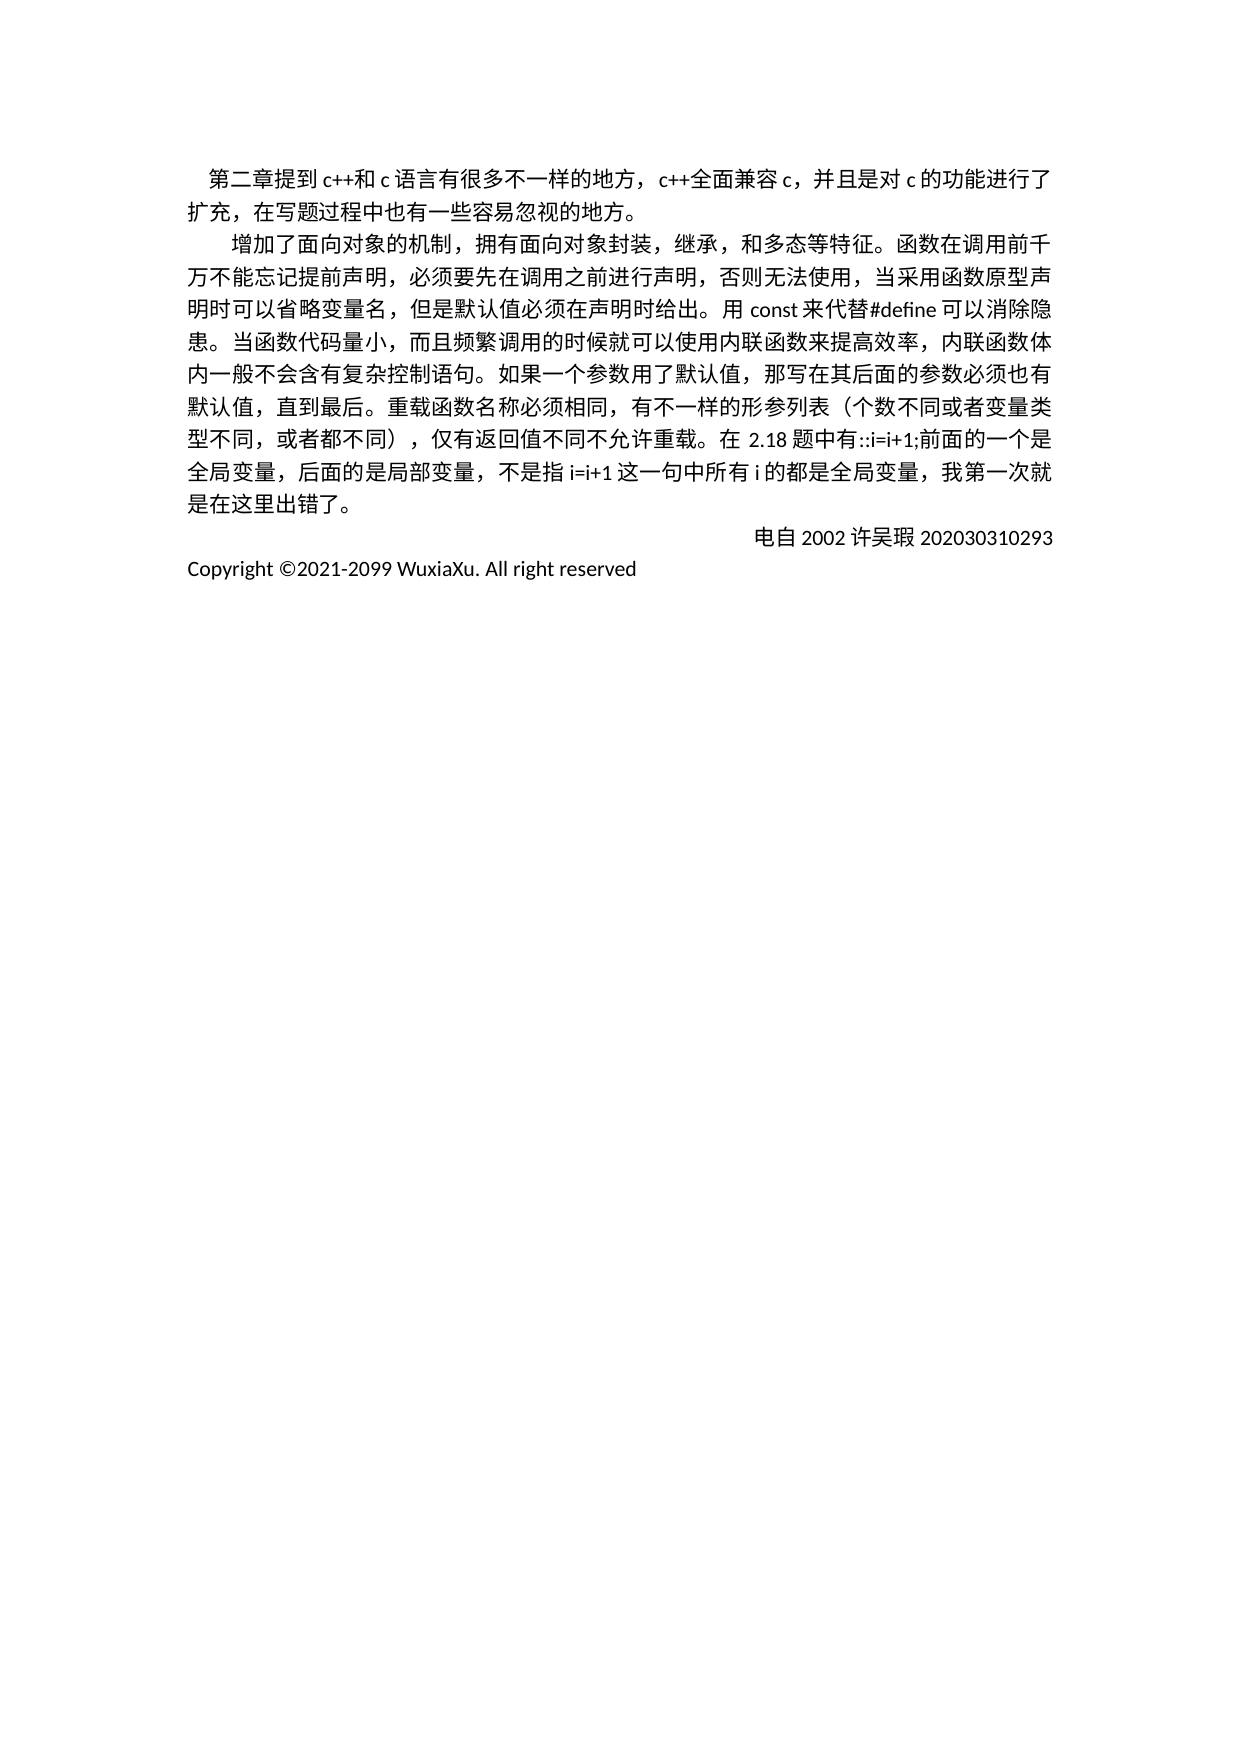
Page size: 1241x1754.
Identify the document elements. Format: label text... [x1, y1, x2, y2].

text 第二章提到c++和c语言有很多不一样的地方，c++全面兼容c，并且是对c的功能进行了扩充，在写题过程中也有一些容易忽视的地方。 [187, 162, 1053, 227]
text 增加了面向对象的机制，拥有面向对象封装，继承，和多态等特征。函数在调用前千万不能忘记提前声明，必须要先在调用之前进行声明，否则无法使用，当采用函数原型声明时可以省略变量名，但是默认值必须在声明时给出。用const来代替#define可以消除隐患。当函数代码量小，而且频繁调用的时候就可以使用内联函数来提高效率，内联函数体内一般不会含有复杂控制语句。如果一个参数用了默认值，那写在其后面的参数必须也有默认值，直到最后。重载函数名称必须相同，有不一样的形参列表（个数不同或者变量类型不同，或者都不同），仅有返回值不同不允许重载。在2.18题中有::i=i+1;前面的一个是全局变量，后面的是局部变量，不是指i=i+1这一句中所有i的都是全局变量，我第一次就是在这里出错了。 [187, 227, 1053, 519]
text Copyright ©2021-2099 WuxiaXu. All right reserved [187, 552, 1053, 584]
text 电自2002许吴瑕202030310293 [187, 519, 1053, 552]
